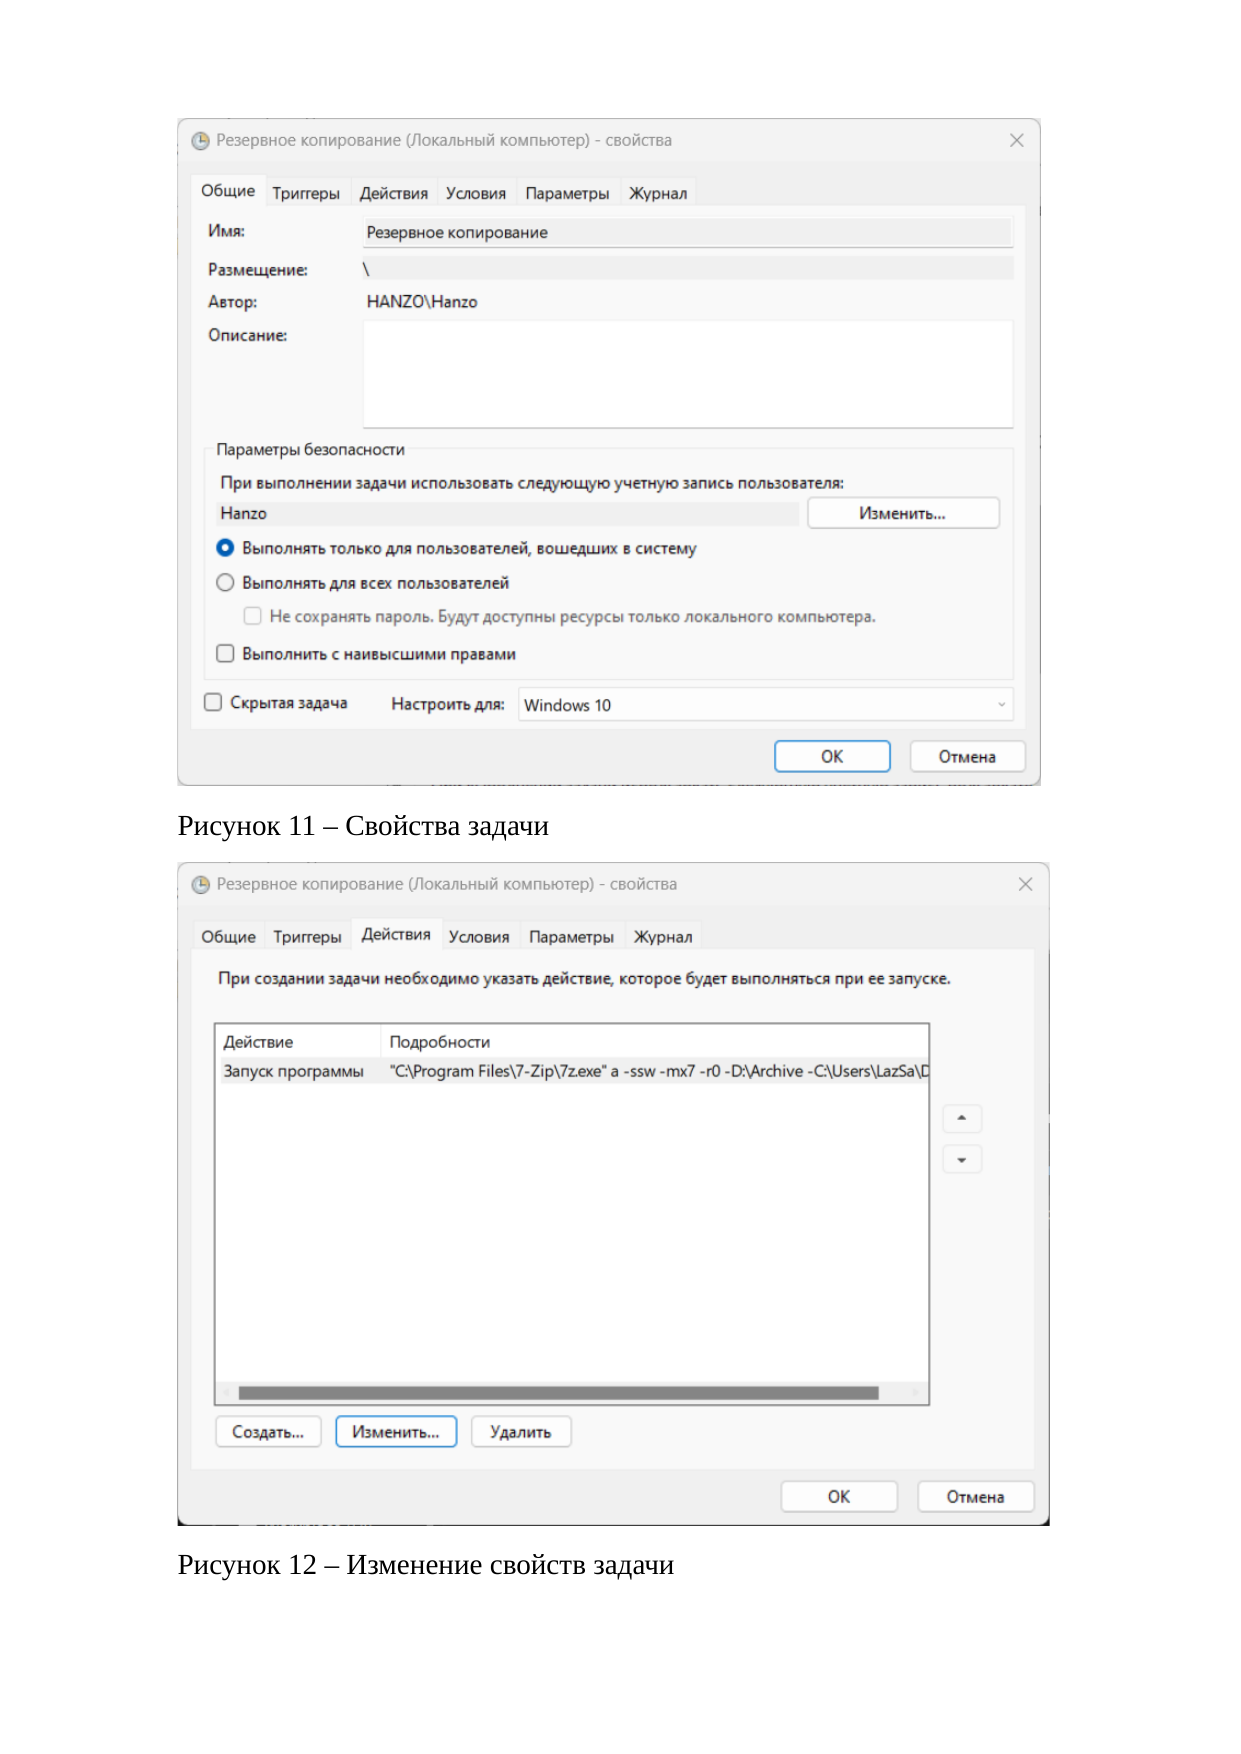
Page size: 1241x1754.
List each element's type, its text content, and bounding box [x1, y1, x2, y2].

picture [177, 862, 1050, 1526]
text Рисунок 12 – Изменение свойств задачи [177, 1547, 1152, 1581]
text Рисунок 11 – Свойства задачи [177, 808, 1152, 841]
picture [177, 118, 1041, 786]
